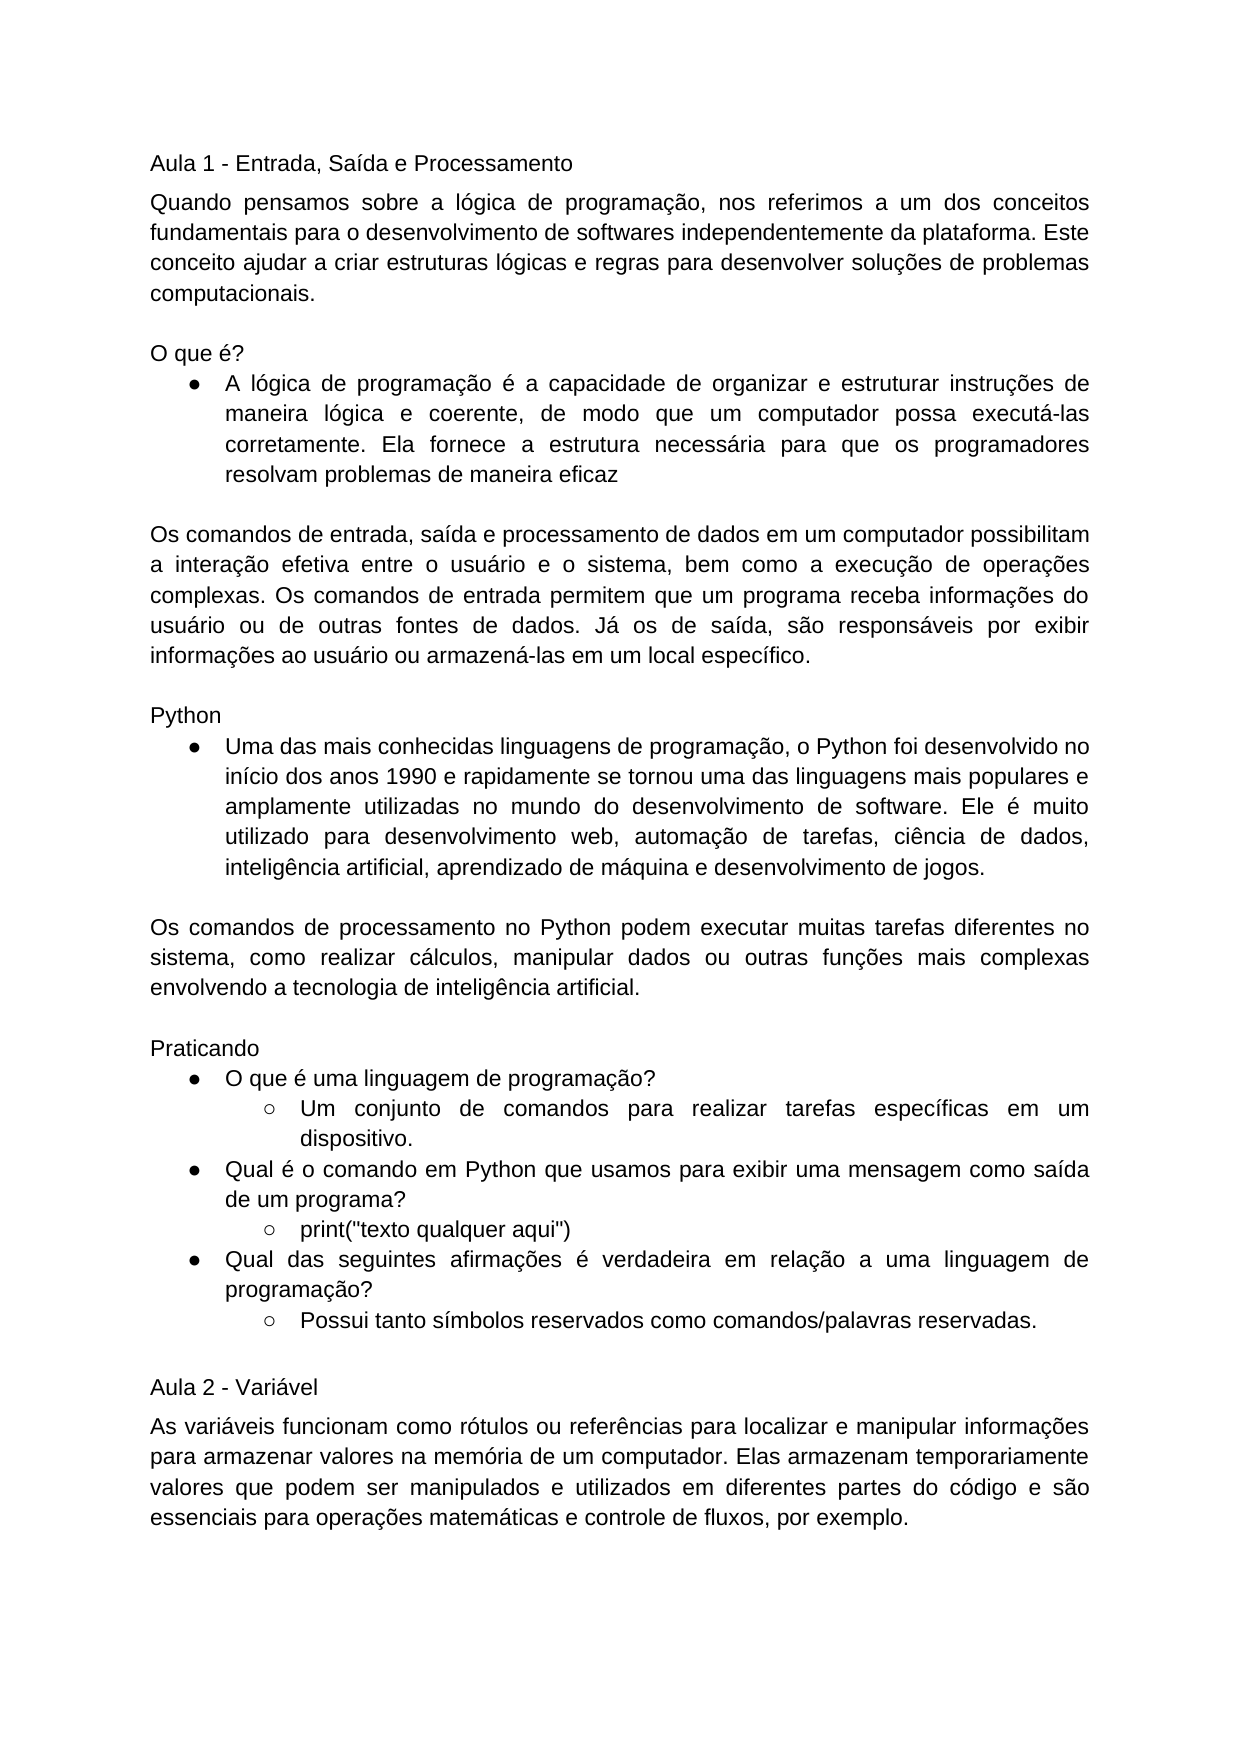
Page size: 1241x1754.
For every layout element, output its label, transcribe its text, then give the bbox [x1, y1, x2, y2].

text Python [150, 702, 1090, 729]
list Qual é o comando em Python que usamos para exibir uma mensagem como saída de um programa? [187, 1156, 1090, 1212]
text Praticando [150, 1035, 1090, 1061]
list A lógica de programação é a capacidade de organizar e estruturar instruções de maneira lógica e coerente, de modo que um computador possa executá-las corretamente. Ela fornece a estrutura necessária para que os programadores resolvam problemas de maneira eficaz [187, 370, 1090, 487]
text As variáveis funcionam como rótulos ou referências para localizar e manipular informações para armazenar valores na memória de um computador. Elas armazenam temporariamente valores que podem ser manipulados e utilizados em diferentes partes do código e são essenciais para operações matemáticas e controle de fluxos, por exemplo. [150, 1413, 1090, 1530]
list Possui tanto símbolos reservados como comandos/palavras reservadas. [262, 1307, 1090, 1333]
list print("texto qualquer aqui") [262, 1216, 1090, 1242]
subtitle Aula 2 - Variável [150, 1374, 1090, 1401]
text Os comandos de processamento no Python podem executar muitas tarefas diferentes no sistema, como realizar cálculos, manipular dados ou outras funções mais complexas envolvendo a tecnologia de inteligência artificial. [150, 914, 1090, 1001]
subtitle Aula 1 - Entrada, Saída e Processamento [150, 150, 1090, 176]
text Os comandos de entrada, saída e processamento de dados em um computador possibilitam a interação efetiva entre o usuário e o sistema, bem como a execução de operações complexas. Os comandos de entrada permitem que um programa receba informações do usuário ou de outras fontes de dados. Já os de saída, são responsáveis por exibir informações ao usuário ou armazená-las em um local específico. [150, 521, 1090, 668]
list Uma das mais conhecidas linguagens de programação, o Python foi desenvolvido no início dos anos 1990 e rapidamente se tornou uma das linguagens mais populares e amplamente utilizadas no mundo do desenvolvimento de software. Ele é muito utilizado para desenvolvimento web, automação de tarefas, ciência de dados, inteligência artificial, aprendizado de máquina e desenvolvimento de jogos. [187, 733, 1090, 880]
text Quando pensamos sobre a lógica de programação, nos referimos a um dos conceitos fundamentais para o desenvolvimento de softwares independentemente da plataforma. Este conceito ajudar a criar estruturas lógicas e regras para desenvolver soluções de problemas computacionais. [150, 189, 1090, 306]
list Um conjunto de comandos para realizar tarefas específicas em um dispositivo. [262, 1095, 1090, 1152]
list Qual das seguintes afirmações é verdadeira em relação a uma linguagem de programação? [187, 1246, 1090, 1303]
list O que é uma linguagem de programação? [187, 1065, 1090, 1091]
text O que é? [150, 340, 1090, 366]
